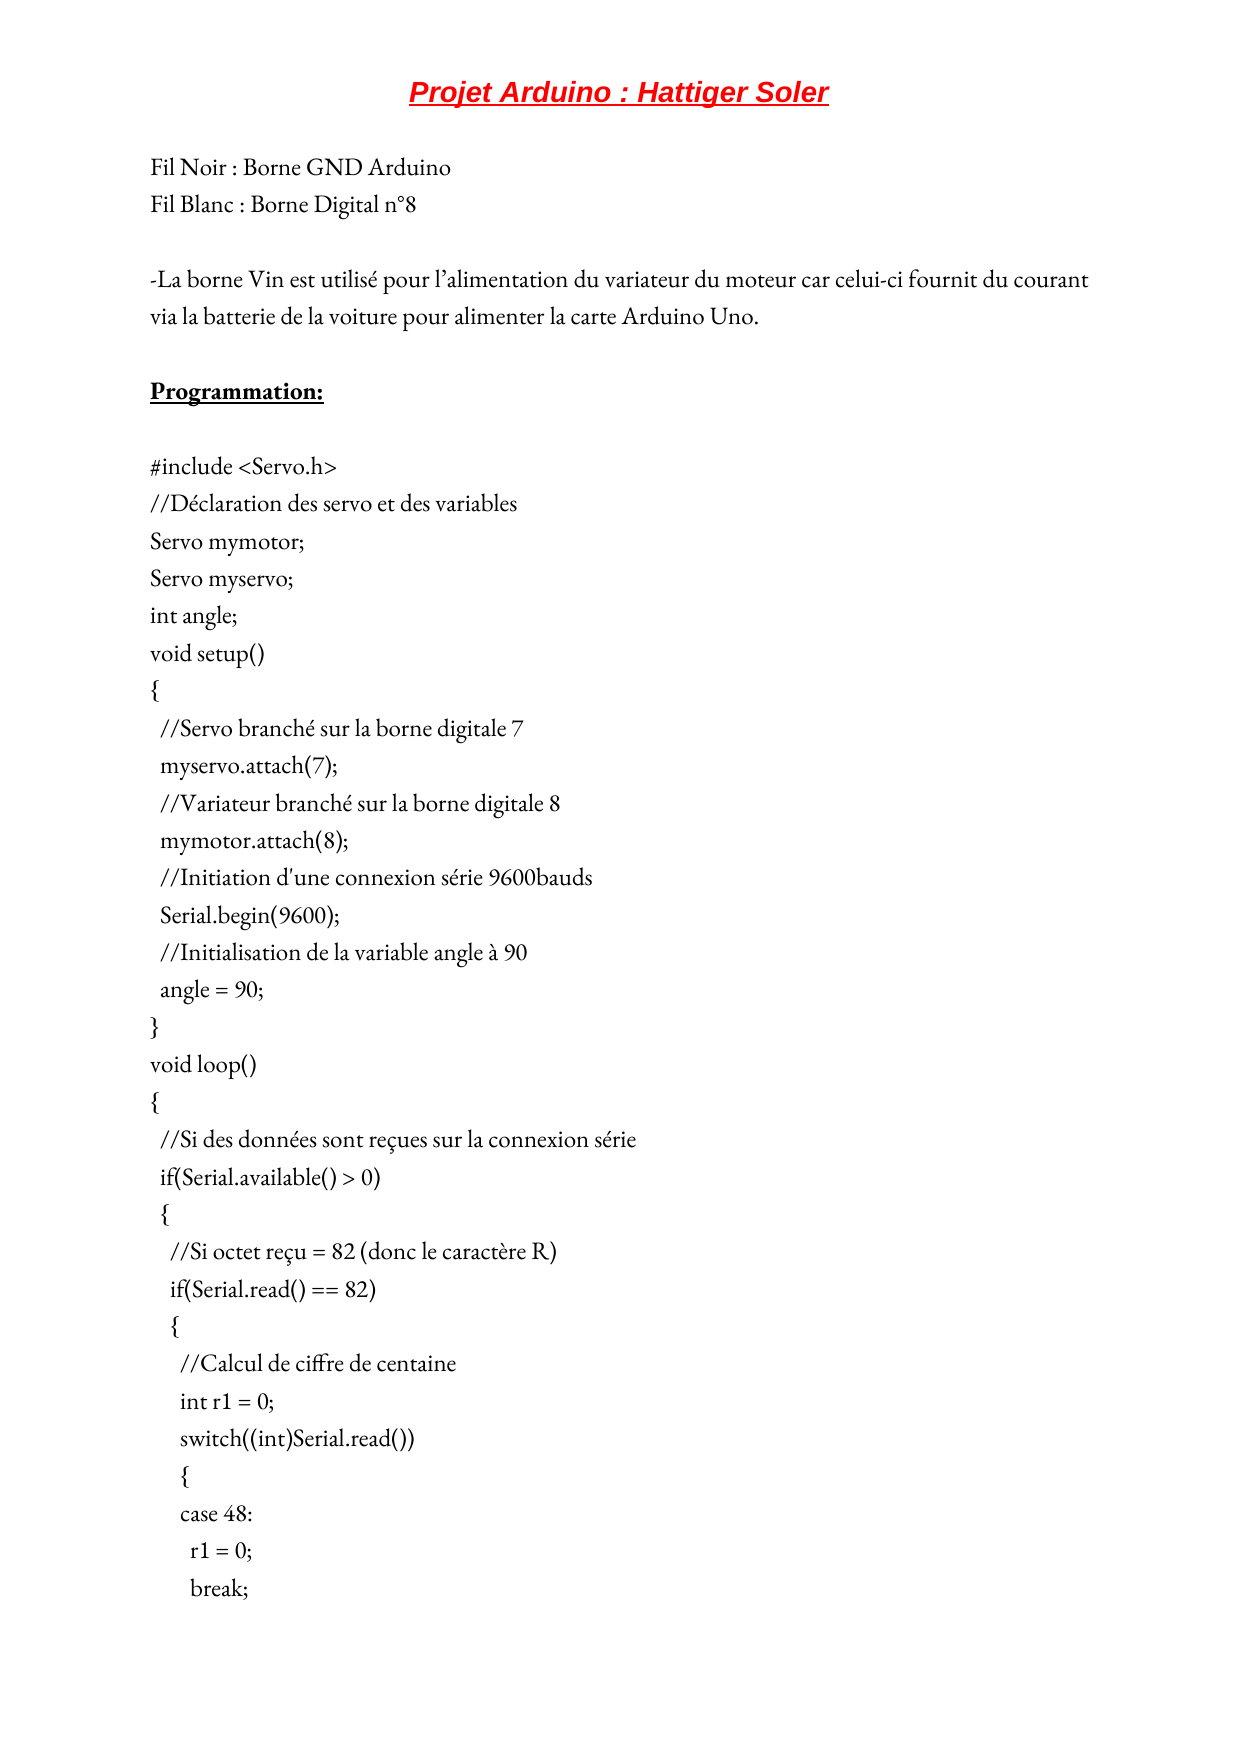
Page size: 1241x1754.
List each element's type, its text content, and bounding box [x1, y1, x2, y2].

text case 48: [150, 1496, 1090, 1529]
text int angle; [150, 599, 1090, 631]
text //Servo branché sur la borne digitale 7 [150, 711, 1090, 743]
text -La borne Vin est utilisé pour l’alimentation du variateur du moteur car celui-ci fournit du courant via la batterie de la voiture pour alimenter la carte Arduino Uno. [150, 262, 1090, 332]
text Serial.begin(9600); [150, 898, 1090, 931]
text { [150, 1085, 1090, 1117]
text { [150, 673, 1090, 706]
text int r1 = 0; [150, 1384, 1090, 1417]
text //Si octet reçu = 82 (donc le caractère R) [150, 1234, 1090, 1267]
text //Calcul de ciffre de centaine [150, 1347, 1090, 1379]
text myservo.attach(7); [150, 748, 1090, 781]
text //Initiation d'une connexion série 9600bauds [150, 861, 1090, 893]
text Fil Noir : Borne GND Arduino [150, 150, 1090, 183]
text { [150, 1197, 1090, 1230]
text switch((int)Serial.read()) [150, 1421, 1090, 1454]
text angle = 90; [150, 973, 1090, 1005]
text mymotor.attach(8); [150, 823, 1090, 856]
text #include <Servo.h> [150, 449, 1090, 482]
text } [150, 1010, 1090, 1043]
text Fil Blanc : Borne Digital n°8 [150, 187, 1090, 220]
text { [150, 1459, 1090, 1491]
text Servo mymotor; [150, 524, 1090, 557]
text //Variateur branché sur la borne digitale 8 [150, 786, 1090, 818]
text if(Serial.read() == 82) [150, 1272, 1090, 1304]
text Servo myservo; [150, 561, 1090, 594]
text //Déclaration des servo et des variables [150, 487, 1090, 519]
text break; [150, 1571, 1090, 1604]
text { [150, 1309, 1090, 1342]
text r1 = 0; [150, 1534, 1090, 1566]
text void setup() [150, 636, 1090, 669]
text //Si des données sont reçues sur la connexion série [150, 1122, 1090, 1155]
text if(Serial.available() > 0) [150, 1160, 1090, 1192]
text void loop() [150, 1047, 1090, 1080]
text //Initialisation de la variable angle à 90 [150, 935, 1090, 968]
text Programmation: [150, 374, 1090, 407]
